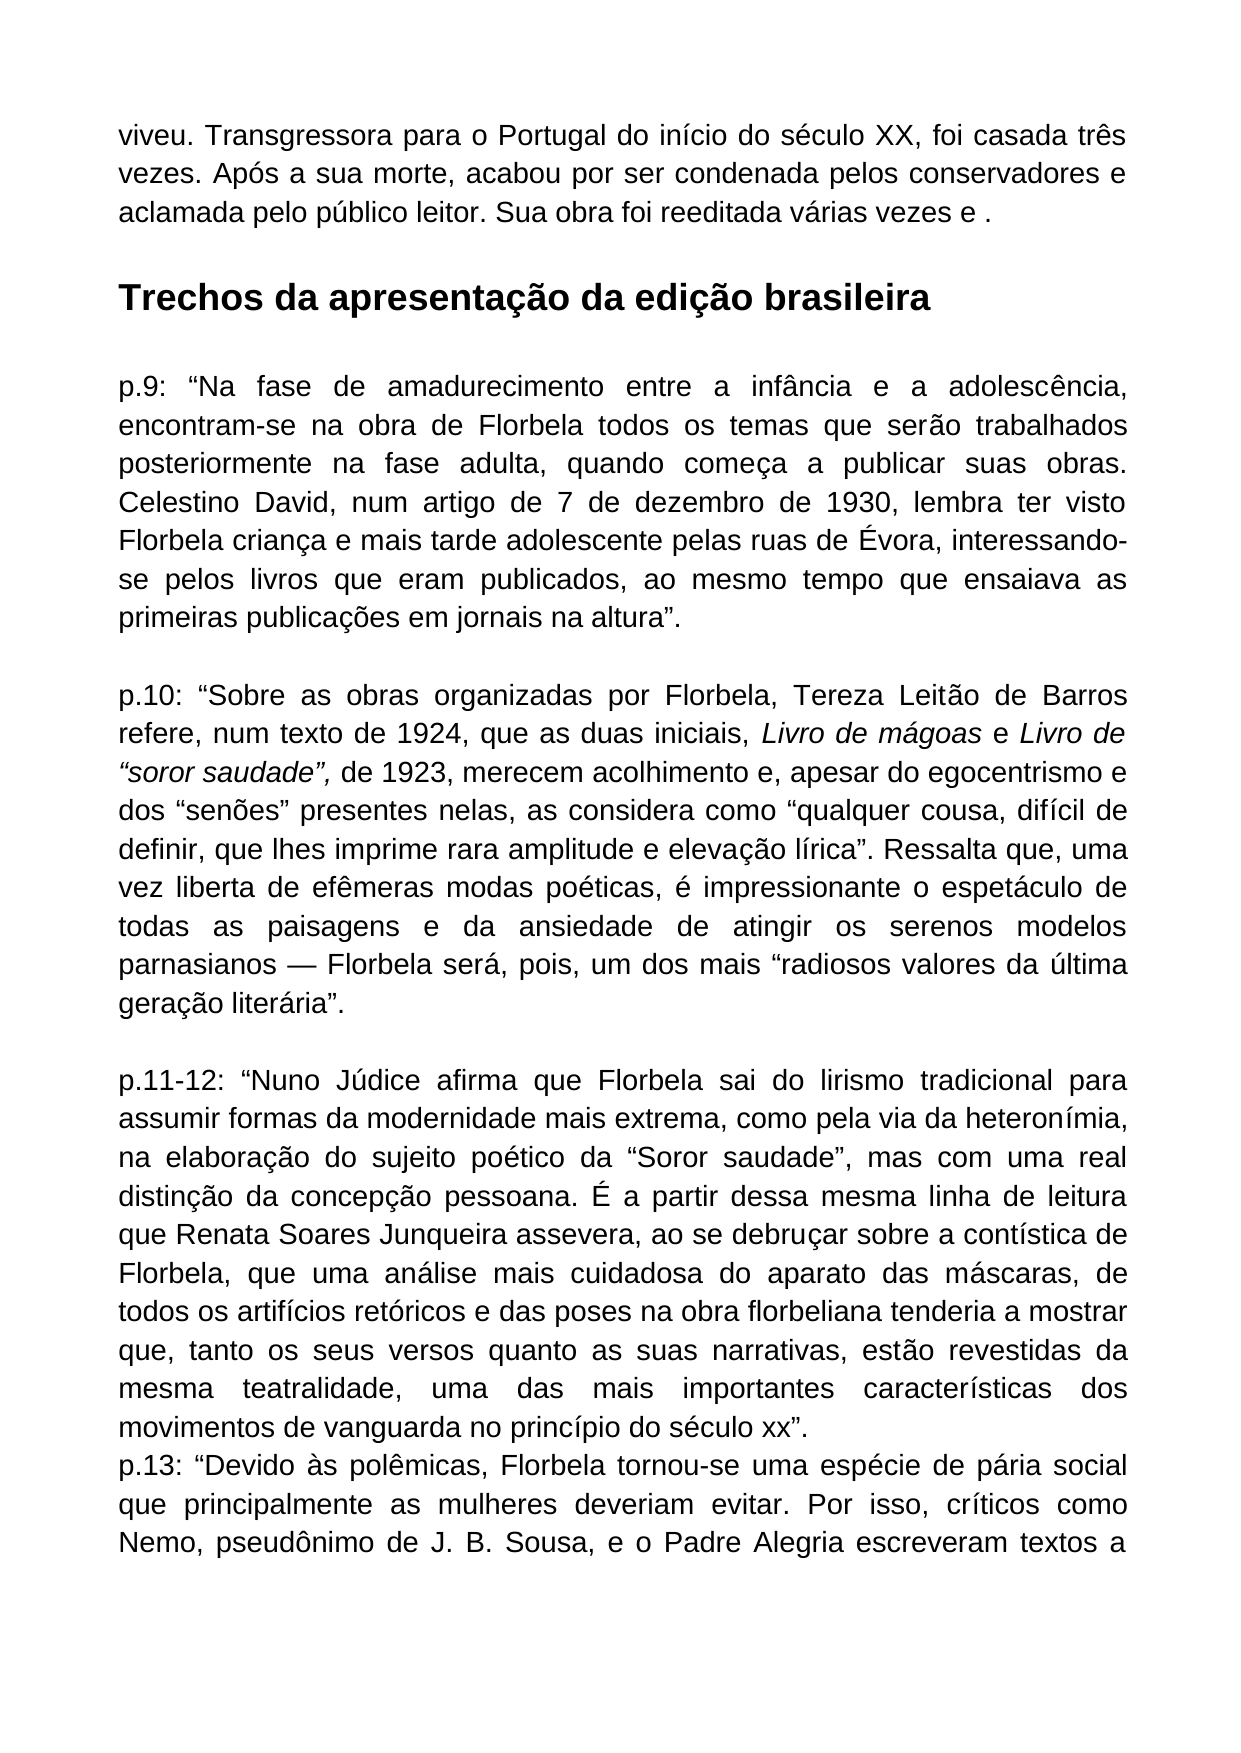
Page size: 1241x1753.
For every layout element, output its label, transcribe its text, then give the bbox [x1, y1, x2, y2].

subtitle Trechos da apresentação da edição brasileira [118, 275, 1128, 318]
text p.11-12: “Nuno Júdice afirma que Florbela sai do lirismo tradicional para assumir formas da modernidade mais extrema, como pela via da heteronímia, na elaboração do sujeito poético da “Soror saudade”, mas com uma real distinção da concepção pessoana. É a partir dessa mesma linha de leitura que Renata Soares Junqueira assevera, ao se debruçar sobre a contística de Florbela, que uma análise mais cuidadosa do aparato das máscaras, de todos os artifícios retóricos e das poses na obra florbeliana tenderia a mostrar que, tanto os seus versos quanto as suas narrativas, estão revestidas da mesma teatralidade, uma das mais importantes características dos movimentos de vanguarda no princípio do século xx”. [118, 1063, 1128, 1443]
text p.9: “Na fase de amadurecimento entre a infância e a adolescência, encontram-se na obra de Florbela todos os temas que serão trabalhados posteriormente na fase adulta, quando começa a publicar suas obras. Celestino David, num artigo de 7 de dezembro de 1930, lembra ter visto Florbela criança e mais tarde adolescente pelas ruas de Évora, interessando-se pelos livros que eram publicados, ao mesmo tempo que ensaiava as primeiras publicações em jornais na altura”. [118, 369, 1128, 634]
text p.10: “Sobre as obras organizadas por Florbela, Tereza Leitão de Barros refere, num texto de 1924, que as duas iniciais, Livro de mágoas e Livro de “soror saudade”, de 1923, merecem acolhimento e, apesar do egocentrismo e dos “senões” presentes nelas, as considera como “qualquer cousa, difícil de definir, que lhes imprime rara amplitude e elevação lírica”. Ressalta que, uma vez liberta de efêmeras modas poéticas, é impressionante o espetáculo de todas as paisagens e da ansiedade de atingir os serenos modelos parnasianos — Florbela será, pois, um dos mais “radiosos valores da última geração literária”. [118, 678, 1128, 1019]
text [118, 1448, 1128, 1559]
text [118, 118, 1128, 228]
